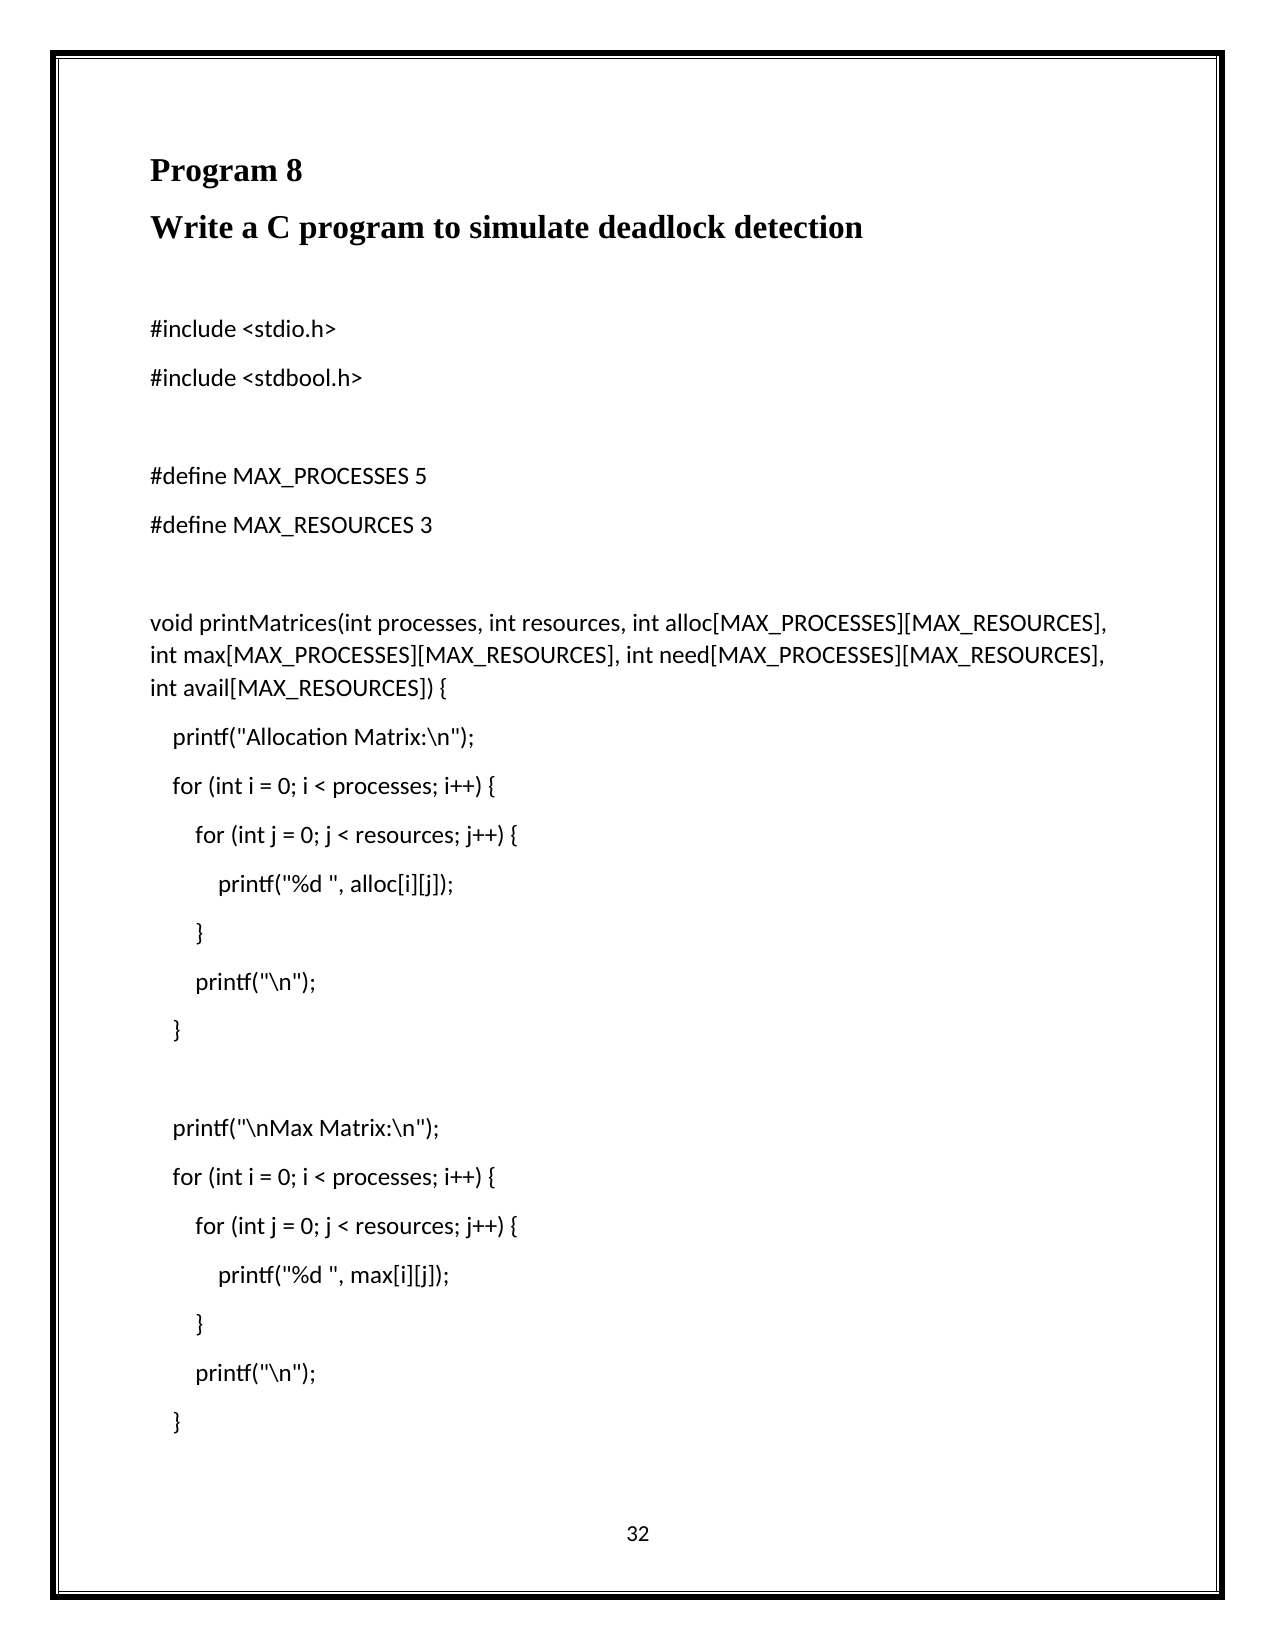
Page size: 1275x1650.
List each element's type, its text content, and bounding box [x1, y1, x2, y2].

text printf("\nMax Matrix:\n"); [150, 1112, 1125, 1143]
text } [150, 1308, 1125, 1339]
text for (int i = 0; i < processes; i++) { [150, 1161, 1125, 1192]
text Program 8 [150, 150, 1125, 188]
text void printMatrices(int processes, int resources, int alloc[MAX_PROCESSES][MAX_RESOURCES], int max[MAX_PROCESSES][MAX_RESOURCES], int need[MAX_PROCESSES][MAX_RESOURCES], int avail[MAX_RESOURCES]) { [150, 607, 1125, 702]
text printf("%d ", max[i][j]); [150, 1259, 1125, 1290]
text for (int i = 0; i < processes; i++) { [150, 770, 1125, 800]
text printf("%d ", alloc[i][j]); [150, 868, 1125, 898]
text } [150, 1406, 1125, 1437]
text #include <stdio.h> [150, 313, 1125, 344]
text } [150, 1014, 1125, 1045]
text } [150, 917, 1125, 947]
text for (int j = 0; j < resources; j++) { [150, 819, 1125, 849]
text printf("\n"); [150, 1357, 1125, 1388]
text #define MAX_RESOURCES 3 [150, 509, 1125, 540]
text printf("Allocation Matrix:\n"); [150, 721, 1125, 751]
text #define MAX_PROCESSES 5 [150, 460, 1125, 491]
text for (int j = 0; j < resources; j++) { [150, 1210, 1125, 1241]
text Write a C program to simulate deadlock detection [150, 207, 1125, 246]
text #include <stdbool.h> [150, 362, 1125, 393]
text printf("\n"); [150, 966, 1125, 996]
